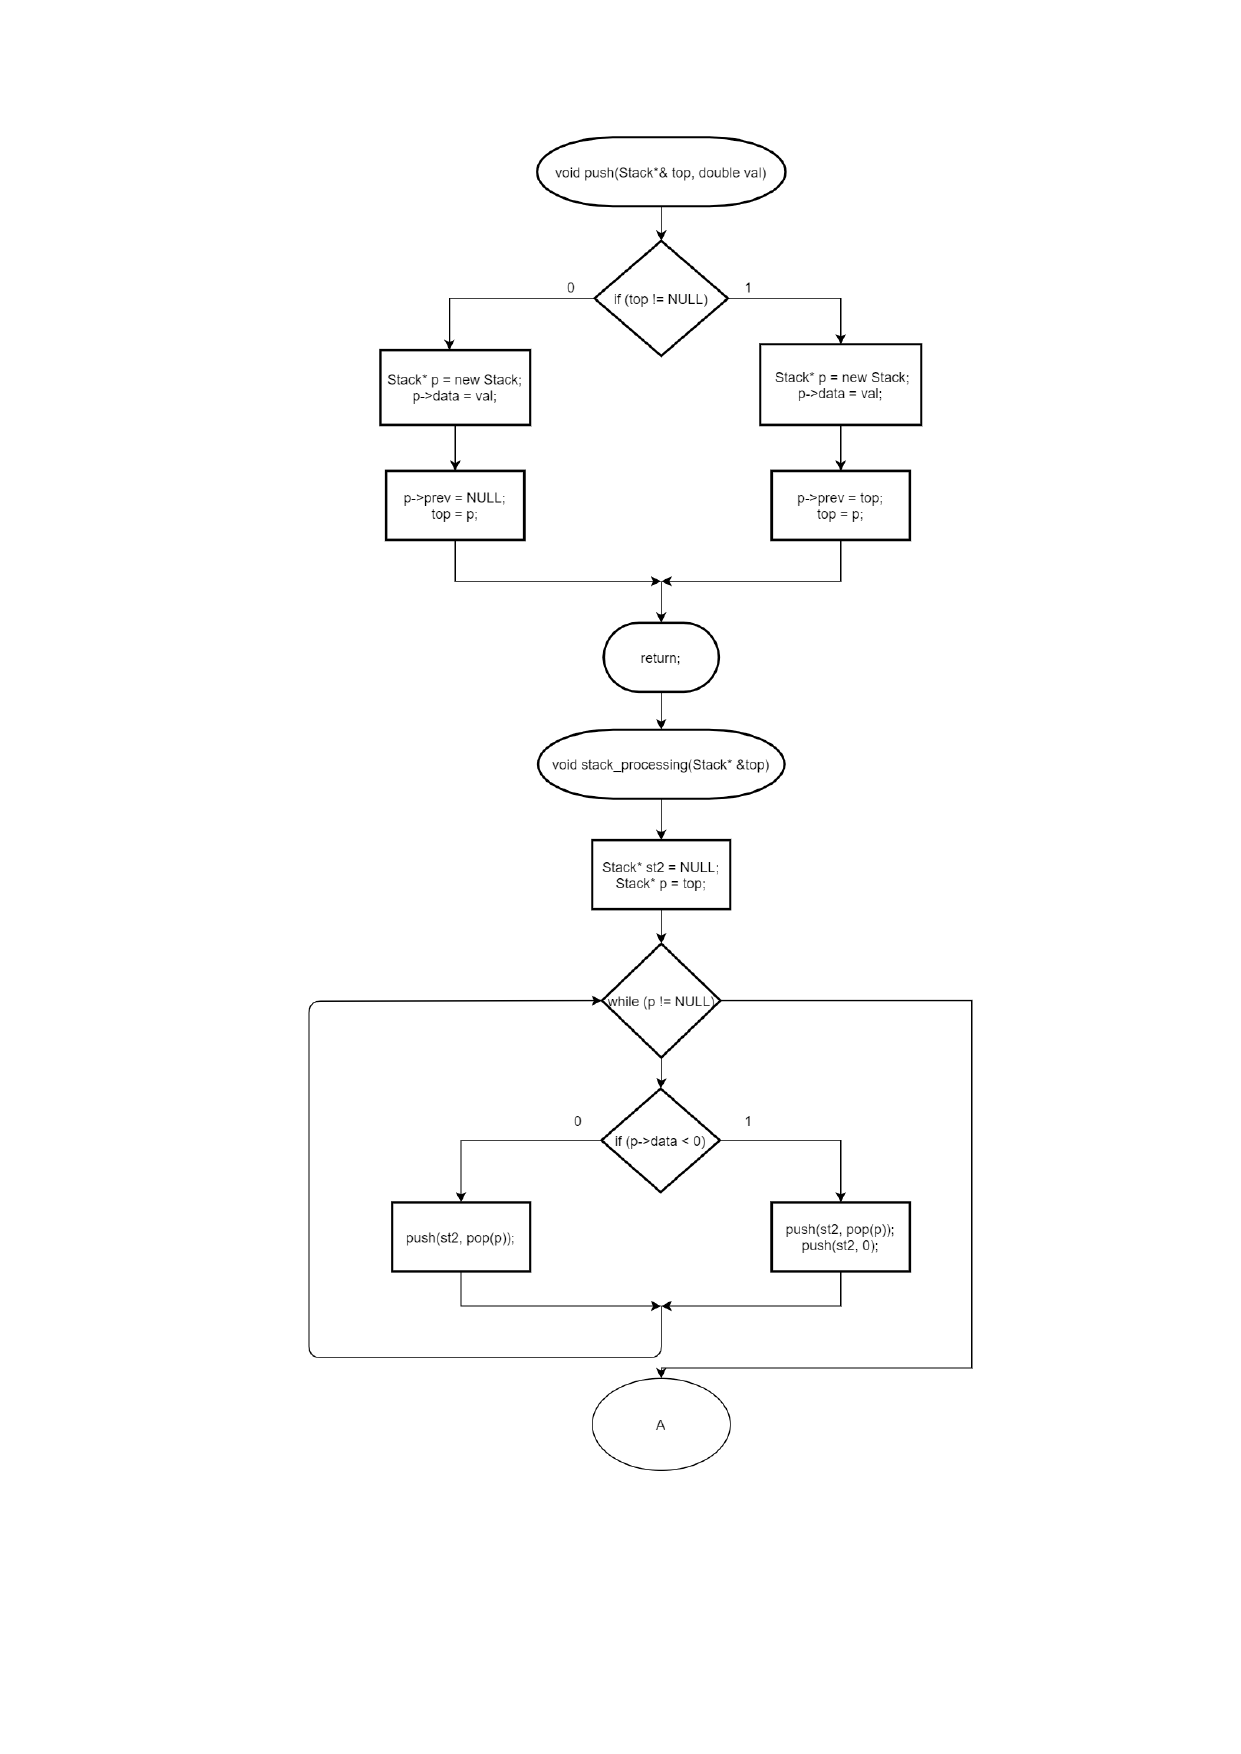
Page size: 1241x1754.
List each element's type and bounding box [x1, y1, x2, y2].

picture [177, 118, 1152, 1486]
